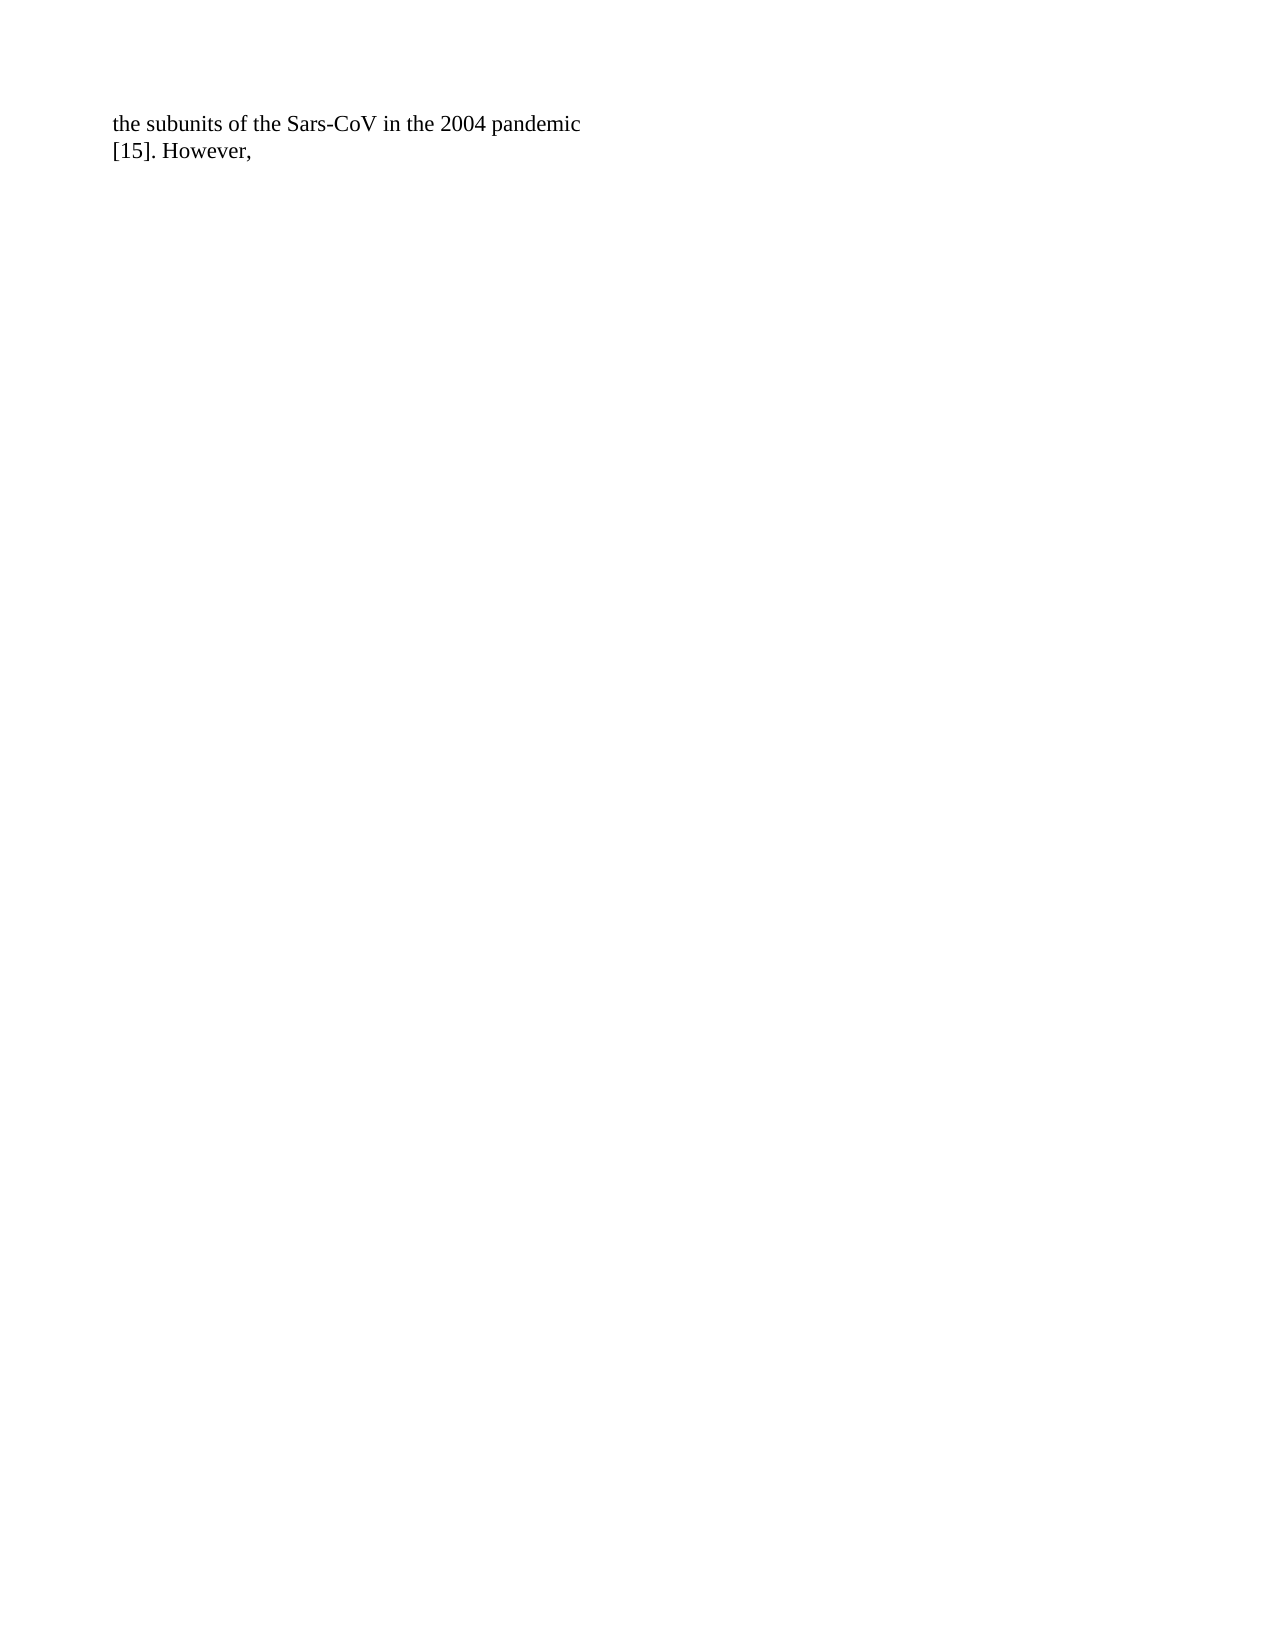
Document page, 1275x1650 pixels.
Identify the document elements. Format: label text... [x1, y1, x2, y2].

text the subunits of the Sars-CoV in the 2004 pandemic [15]. However, [112, 110, 624, 163]
